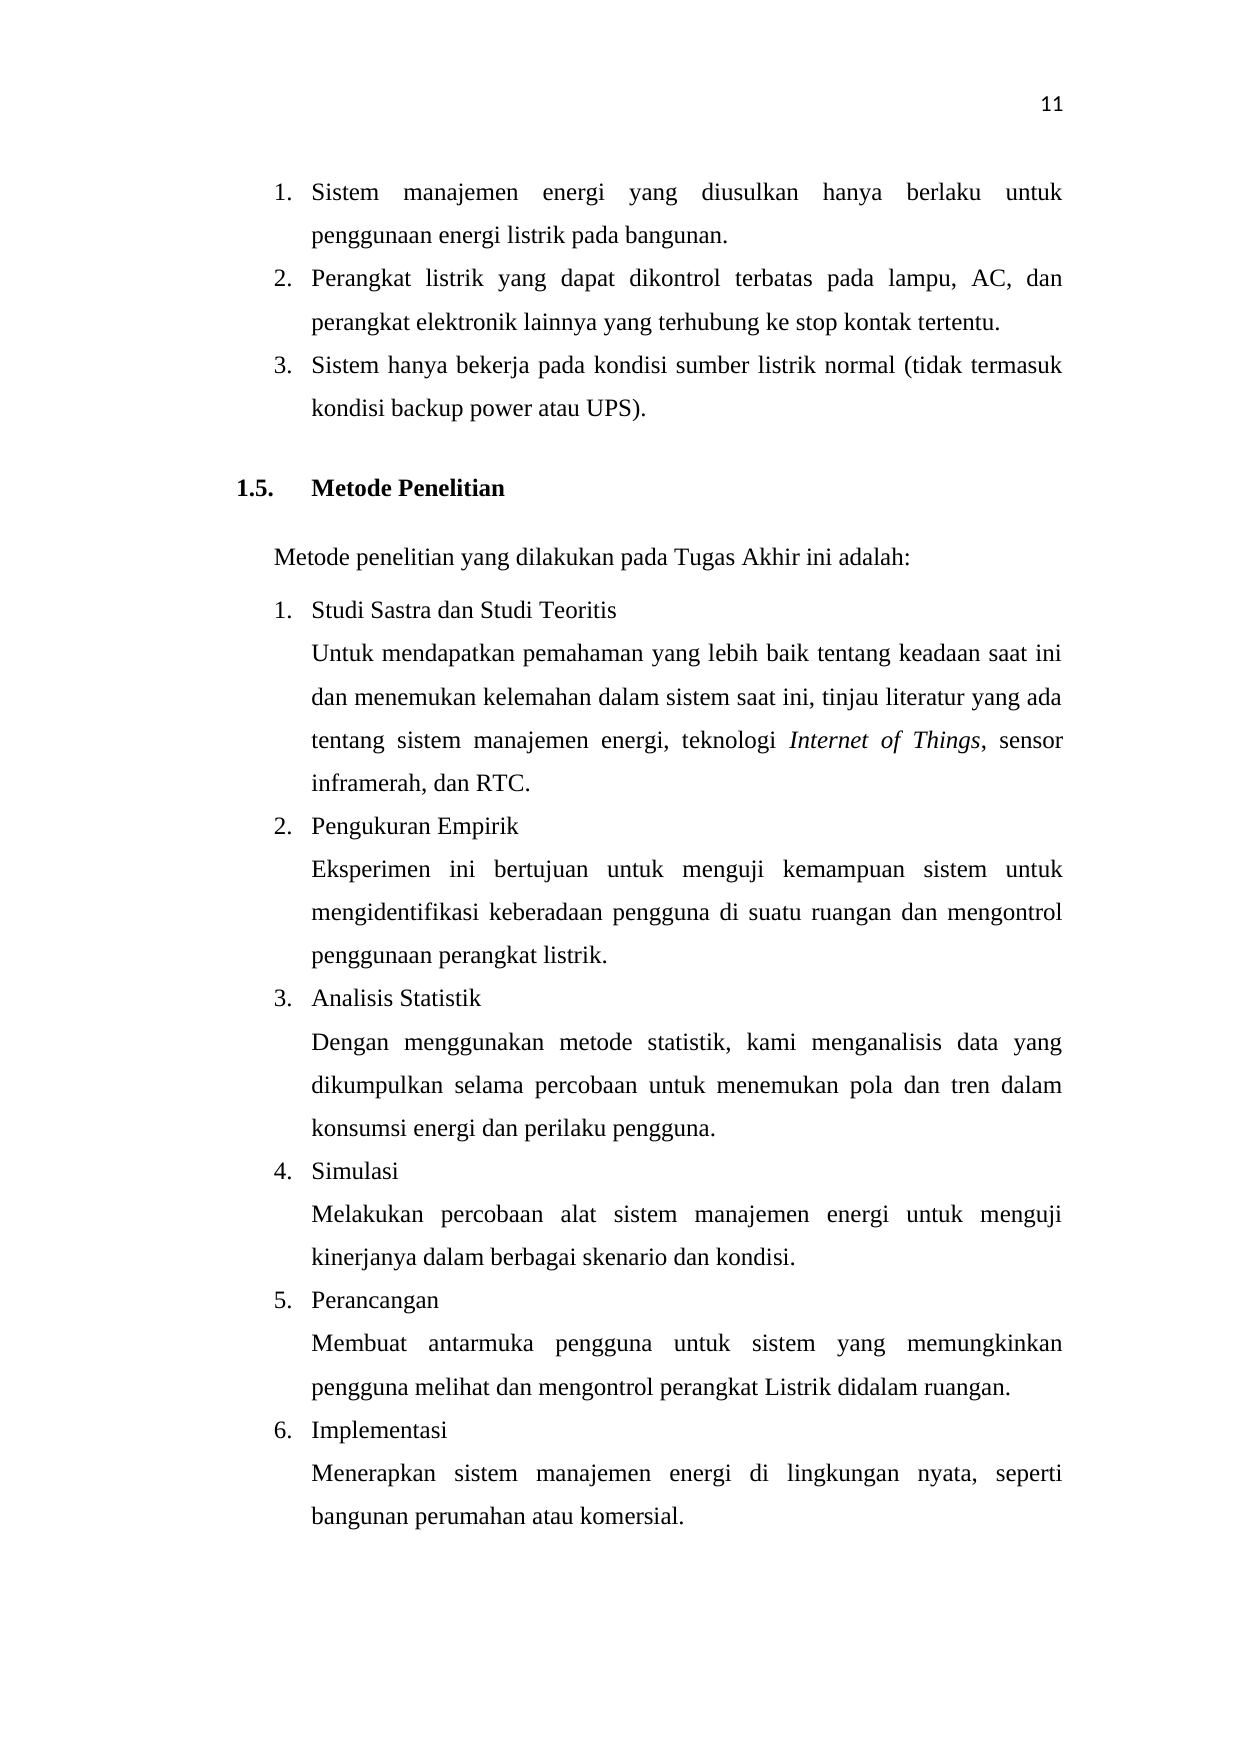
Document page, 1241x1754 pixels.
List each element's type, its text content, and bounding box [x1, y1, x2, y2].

list Pengukuran Empirik [274, 811, 1063, 840]
list 1.5. Metode Penelitian [236, 473, 1063, 502]
list Untuk mendapatkan pemahaman yang lebih baik tentang keadaan saat ini dan menemukan kelemahan dalam sistem saat ini, tinjau literatur yang ada tentang sistem manajemen energi, teknologi Internet of Things, sensor inframerah, dan RTC. [311, 638, 1063, 797]
list Simulasi Melakukan percobaan alat sistem manajemen energi untuk menguji kinerjanya dalam berbagai skenario dan kondisi. [274, 1156, 1063, 1271]
list Perancangan [274, 1285, 1063, 1314]
text Metode penelitian yang dilakukan pada Tugas Akhir ini adalah: [236, 542, 1063, 570]
list Eksperimen ini bertujuan untuk menguji kemampuan sistem untuk mengidentifikasi keberadaan pengguna di suatu ruangan dan mengontrol penggunaan perangkat listrik. [311, 854, 1063, 969]
list Perangkat listrik yang dapat dikontrol terbatas pada lampu, AC, dan perangkat elektronik lainnya yang terhubung ke stop kontak tertentu. [274, 263, 1063, 335]
list Implementasi Menerapkan sistem manajemen energi di lingkungan nyata, seperti bangunan perumahan atau komersial. [274, 1415, 1063, 1530]
list Sistem manajemen energi yang diusulkan hanya berlaku untuk penggunaan energi listrik pada bangunan. [274, 177, 1063, 249]
list Analisis Statistik Dengan menggunakan metode statistik, kami menganalisis data yang dikumpulkan selama percobaan untuk menemukan pola dan tren dalam konsumsi energi dan perilaku pengguna. [274, 983, 1063, 1142]
list Sistem hanya bekerja pada kondisi sumber listrik normal (tidak termasuk kondisi backup power atau UPS). [274, 350, 1063, 422]
list Membuat antarmuka pengguna untuk sistem yang memungkinkan pengguna melihat dan mengontrol perangkat Listrik didalam ruangan. [311, 1328, 1063, 1400]
list Studi Sastra dan Studi Teoritis [274, 595, 1063, 624]
